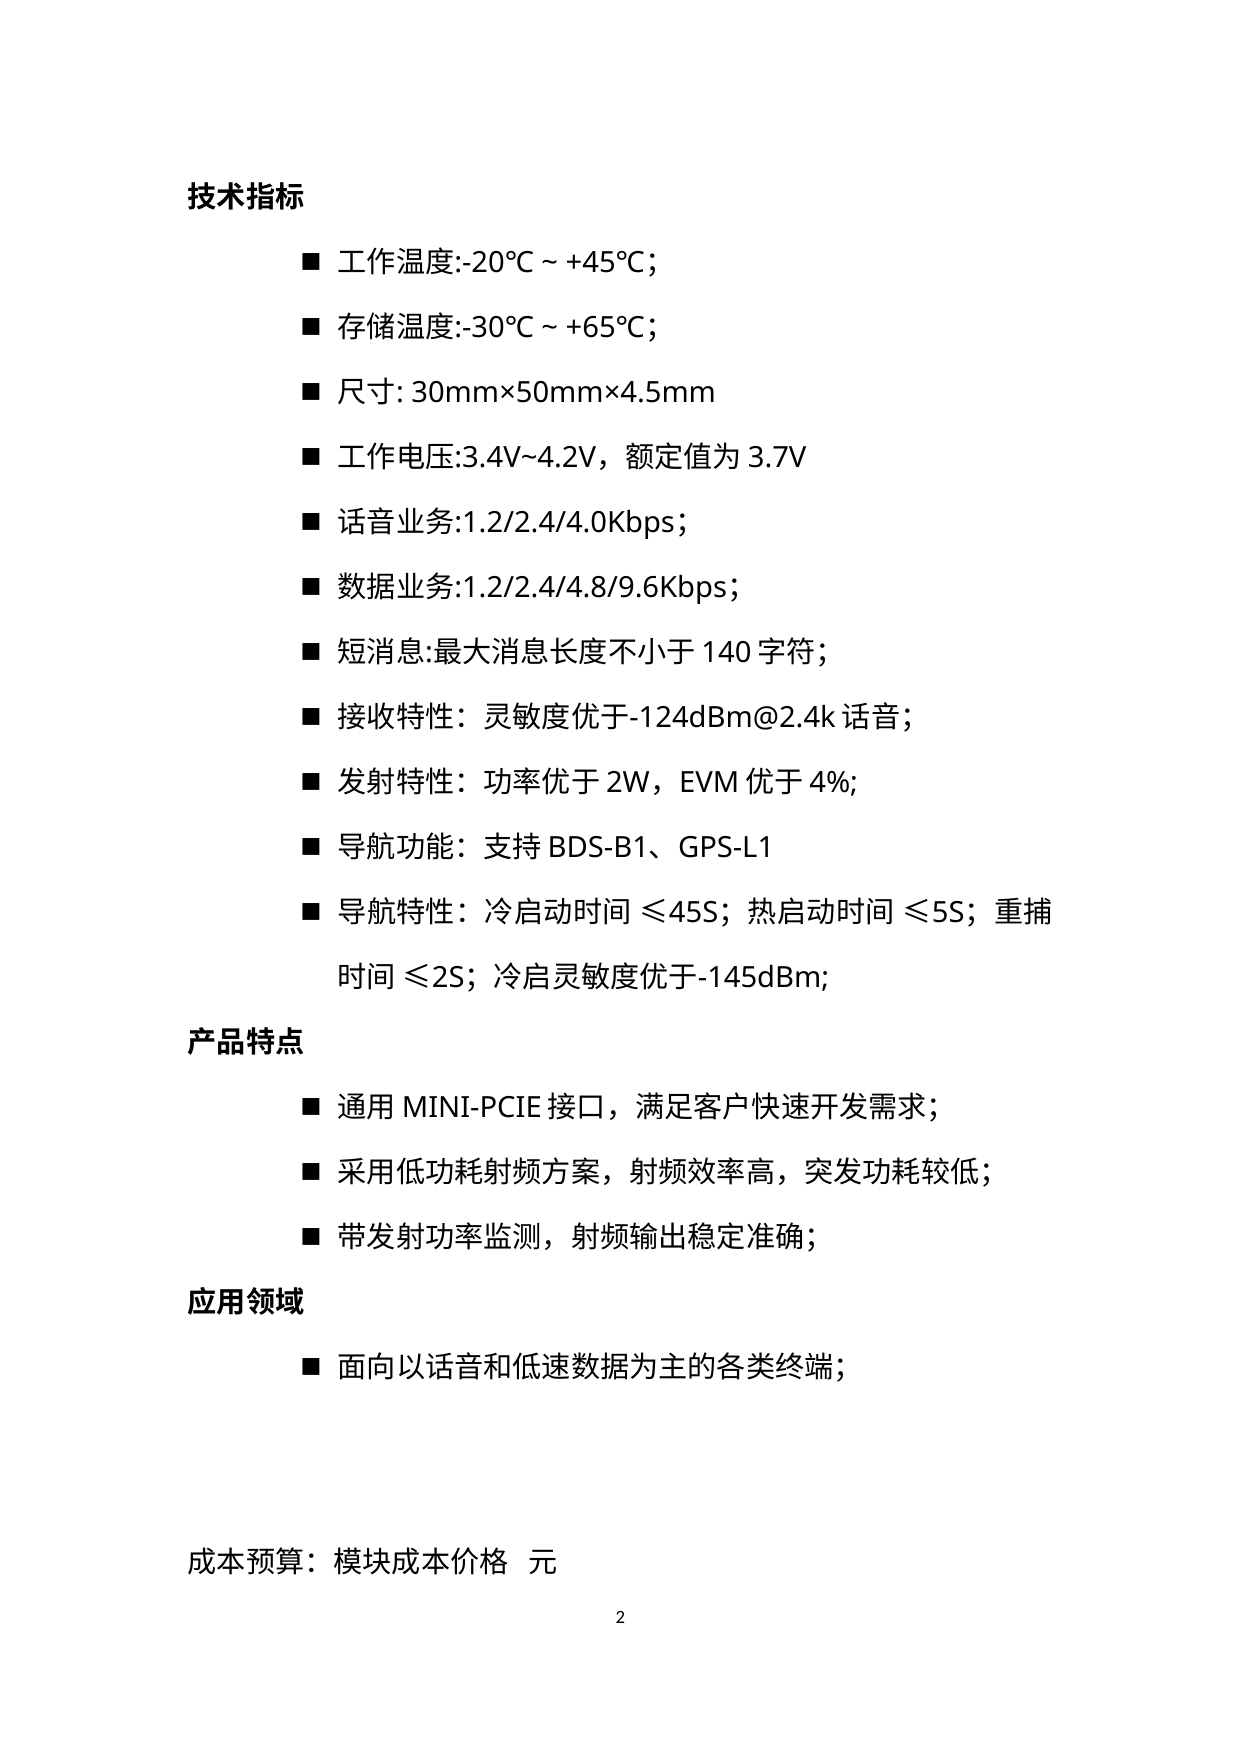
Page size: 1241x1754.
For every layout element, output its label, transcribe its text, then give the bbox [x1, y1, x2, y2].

list 发射特性：功率优于2W，EVM优于4%; [300, 747, 1053, 812]
list 工作温度:-20℃ ~ +45℃； [300, 227, 1053, 292]
list 接收特性：灵敏度优于-124dBm@2.4k话音； [300, 682, 1053, 747]
text 技术指标 [187, 162, 1053, 227]
list 短消息:最大消息长度不小于140字符； [300, 617, 1053, 682]
list 话音业务:1.2/2.4/4.0Kbps； [300, 487, 1053, 552]
list 导航功能：支持BDS-B1、GPS-L1 [300, 812, 1053, 877]
list 面向以话音和低速数据为主的各类终端； [300, 1332, 1053, 1397]
list 带发射功率监测，射频输出稳定准确； [300, 1202, 1053, 1267]
text 成本预算：模块成本价格 元 [187, 1527, 1053, 1592]
text 产品特点 [187, 1007, 1053, 1072]
list 数据业务:1.2/2.4/4.8/9.6Kbps； [300, 552, 1053, 617]
list 采用低功耗射频方案，射频效率高，突发功耗较低； [300, 1137, 1053, 1202]
list 导航特性：冷启动时间 ≤45S；热启动时间 ≤5S；重捕时间 ≤2S；冷启灵敏度优于-145dBm; [300, 877, 1053, 1007]
list 通用MINI-PCIE接口，满足客户快速开发需求； [300, 1072, 1053, 1137]
list 工作电压:3.4V~4.2V，额定值为3.7V [300, 422, 1053, 487]
list 尺寸: 30mm×50mm×4.5mm [300, 357, 1053, 422]
list 存储温度:-30℃ ~ +65℃； [300, 292, 1053, 357]
text 应用领域 [187, 1267, 1053, 1332]
